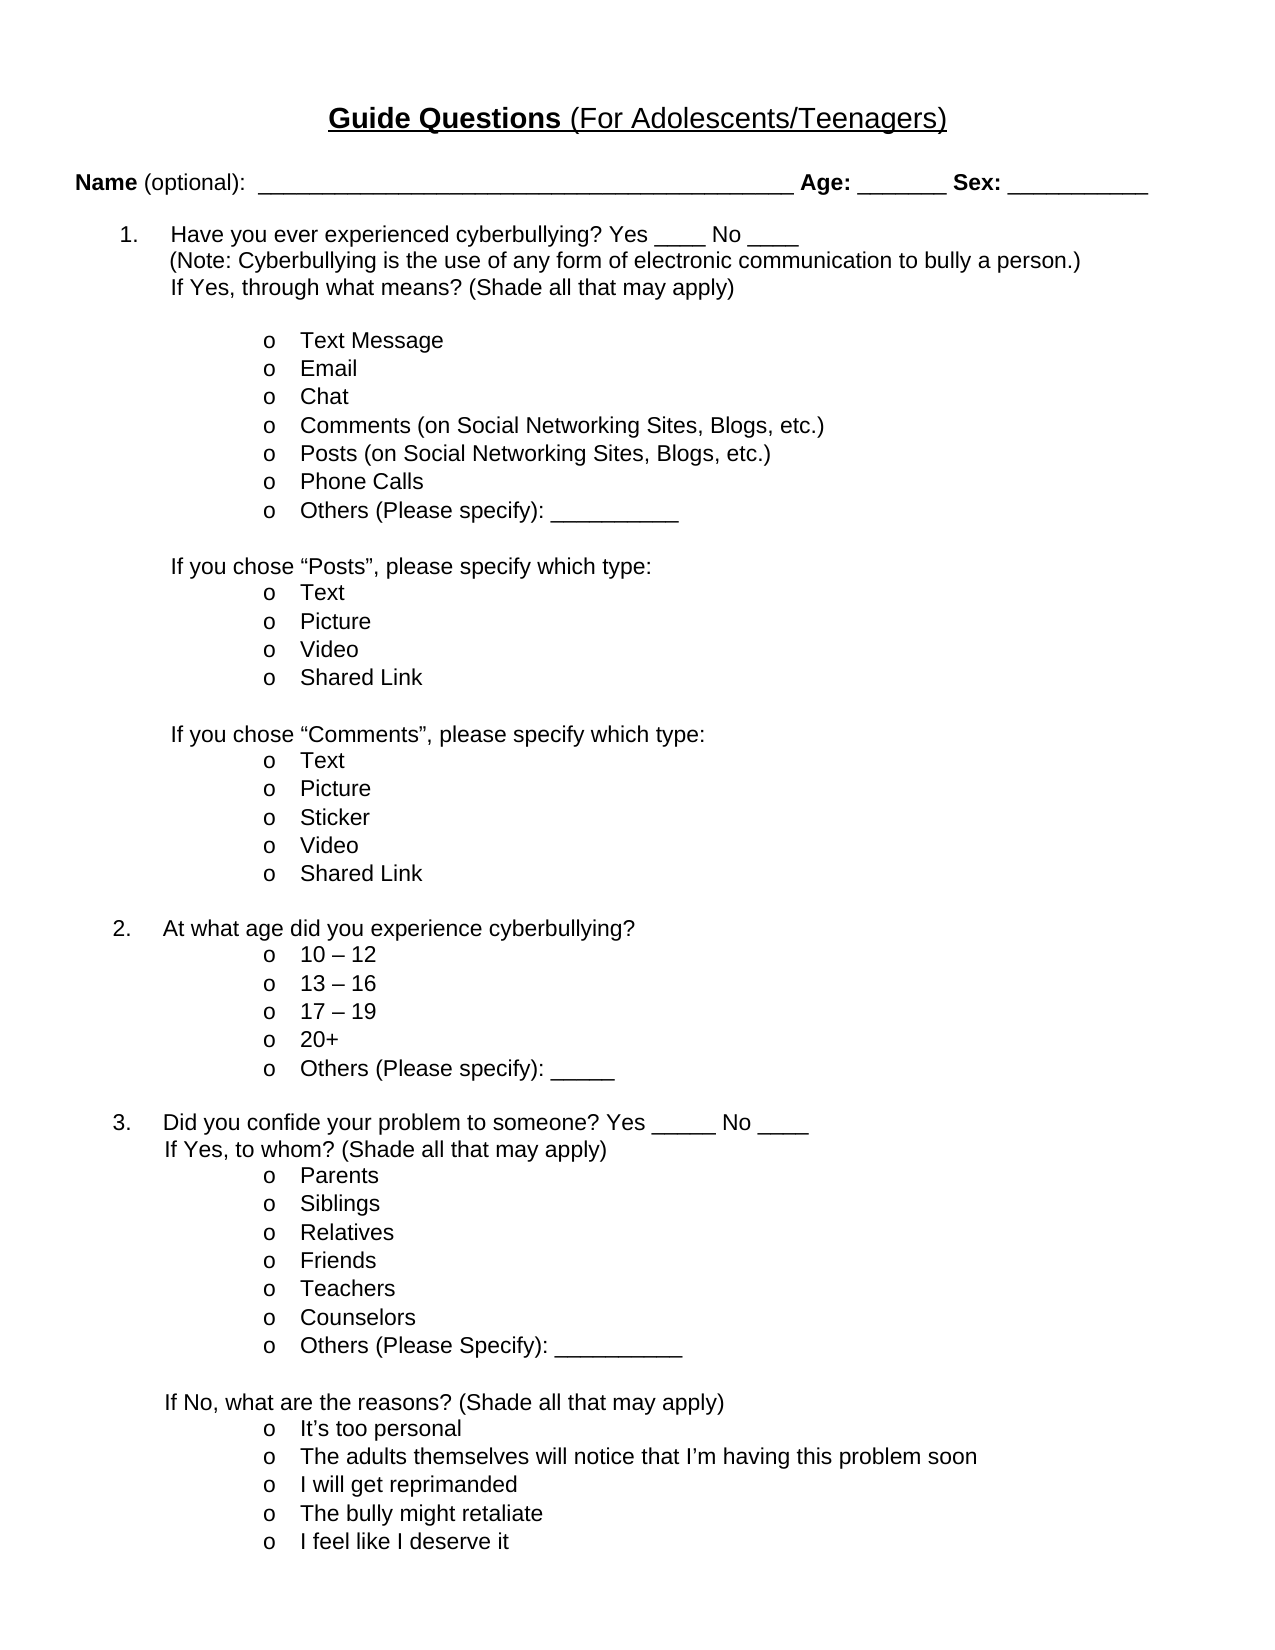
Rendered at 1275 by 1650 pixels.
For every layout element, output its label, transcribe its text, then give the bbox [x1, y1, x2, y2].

list Teachers [262, 1275, 1200, 1304]
list 17 – 19 [262, 998, 1200, 1026]
list Text [262, 747, 1200, 775]
list The bully might retaliate [262, 1500, 1200, 1528]
text If Yes, to whom? (Shade all that may apply) [75, 1136, 1200, 1162]
text Name (optional): __________________________________________ Age: _______ Sex: ___________ [75, 168, 1200, 195]
text If you chose “Comments”, please specify which type: [75, 721, 1200, 747]
text Guide Questions (For Adolescents/Teenagers) [75, 101, 1200, 135]
list Did you confide your problem to someone? Yes _____ No ____ [112, 1109, 1200, 1136]
list Parents [262, 1162, 1200, 1190]
list The adults themselves will notice that I’m having this problem soon [262, 1443, 1200, 1471]
list Others (Please specify): __________ [262, 497, 1200, 525]
list Others (Please specify): _____ [262, 1055, 1200, 1083]
list Comments (on Social Networking Sites, Blogs, etc.) [262, 412, 1200, 440]
list It’s too personal [262, 1415, 1200, 1443]
list Relatives [262, 1219, 1200, 1247]
text If you chose “Posts”, please specify which type: [75, 553, 1200, 579]
list Email [262, 355, 1200, 383]
list Video [262, 636, 1200, 664]
list Others (Please Specify): __________ [262, 1332, 1200, 1360]
text If Yes, through what means? (Shade all that may apply) [75, 274, 1200, 300]
list Counselors [262, 1304, 1200, 1332]
list Friends [262, 1247, 1200, 1275]
list Chat [262, 383, 1200, 412]
list Video [262, 832, 1200, 860]
text (Note: Cyberbullying is the use of any form of electronic communication to bully a person.) [150, 247, 1200, 274]
list 20+ [262, 1026, 1200, 1055]
list 10 – 12 [262, 941, 1200, 970]
list I will get reprimanded [262, 1471, 1200, 1500]
list Posts (on Social Networking Sites, Blogs, etc.) [262, 440, 1200, 468]
list At what age did you experience cyberbullying? [112, 915, 1200, 941]
list Picture [262, 775, 1200, 804]
list 13 – 16 [262, 970, 1200, 998]
list Text Message [262, 327, 1200, 355]
list Siblings [262, 1190, 1200, 1219]
list Phone Calls [262, 468, 1200, 497]
list Shared Link [262, 860, 1200, 889]
text 1. Have you ever experienced cyberbullying? Yes ____ No ____ [75, 221, 1200, 247]
list Text [262, 579, 1200, 608]
list I feel like I deserve it [262, 1528, 1200, 1556]
text If No, what are the reasons? (Shade all that may apply) [75, 1388, 1200, 1415]
list Sticker [262, 804, 1200, 832]
list Picture [262, 608, 1200, 636]
list Shared Link [262, 664, 1200, 693]
